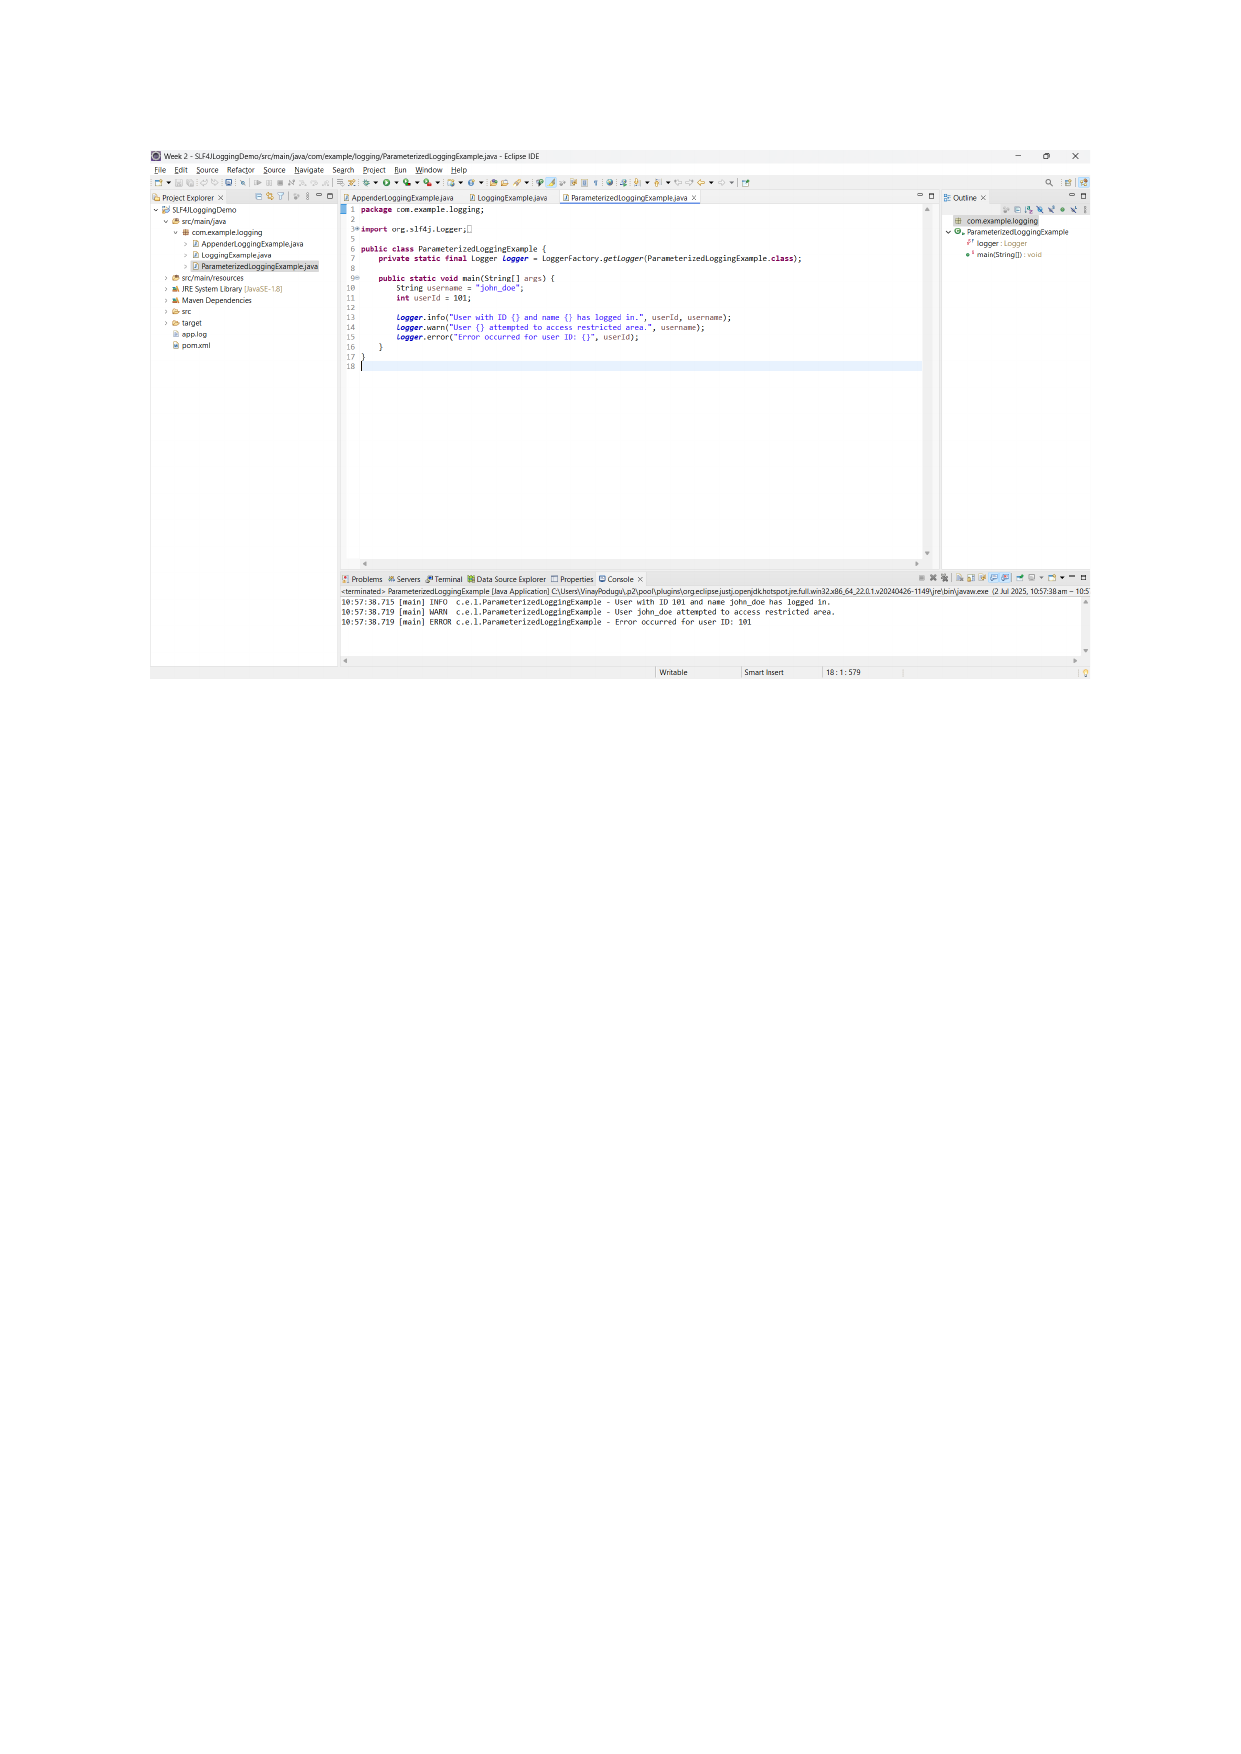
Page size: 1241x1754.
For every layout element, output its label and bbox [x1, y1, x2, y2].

picture [150, 150, 1091, 679]
